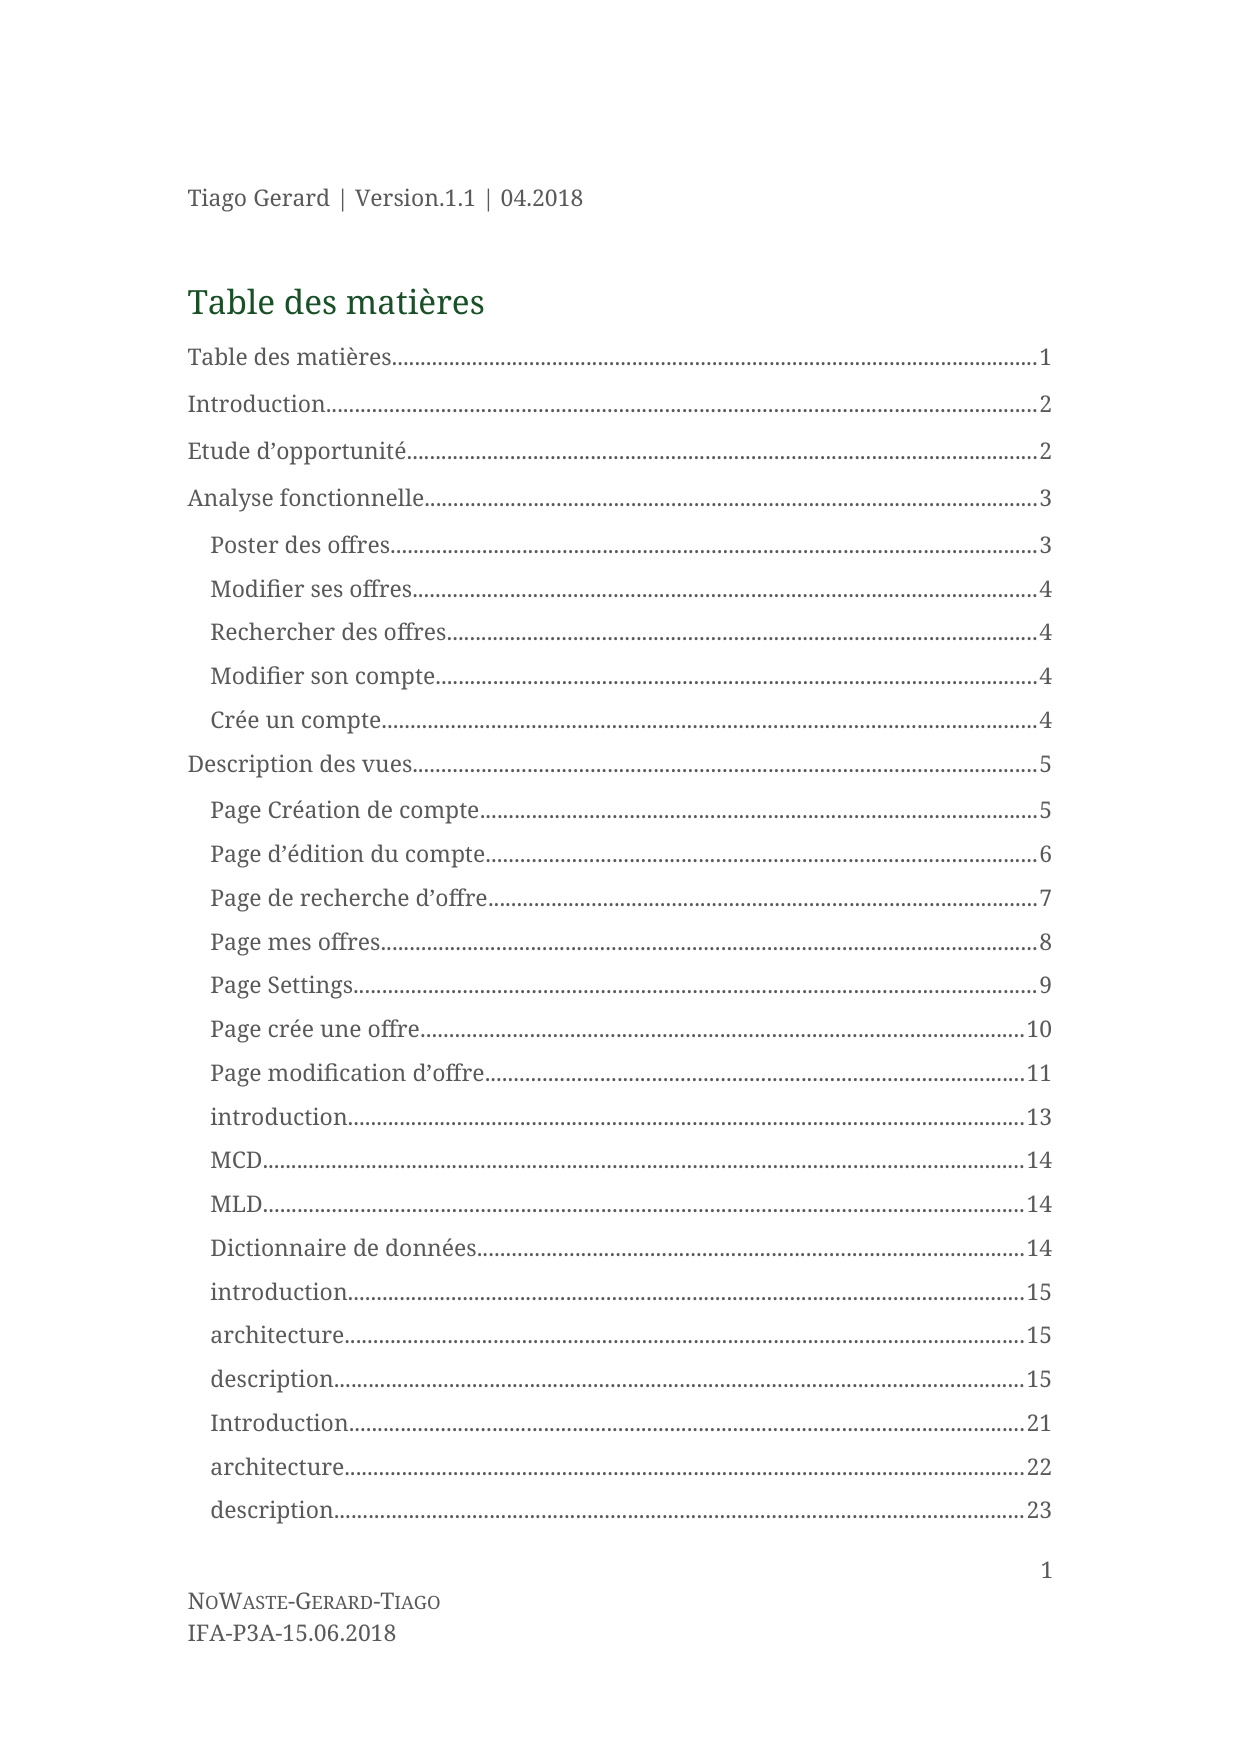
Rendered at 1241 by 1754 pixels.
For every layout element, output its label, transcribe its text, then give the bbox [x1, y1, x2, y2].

text Tiago Gerard | Version.1.1 | 04.2018 [187, 182, 1053, 213]
